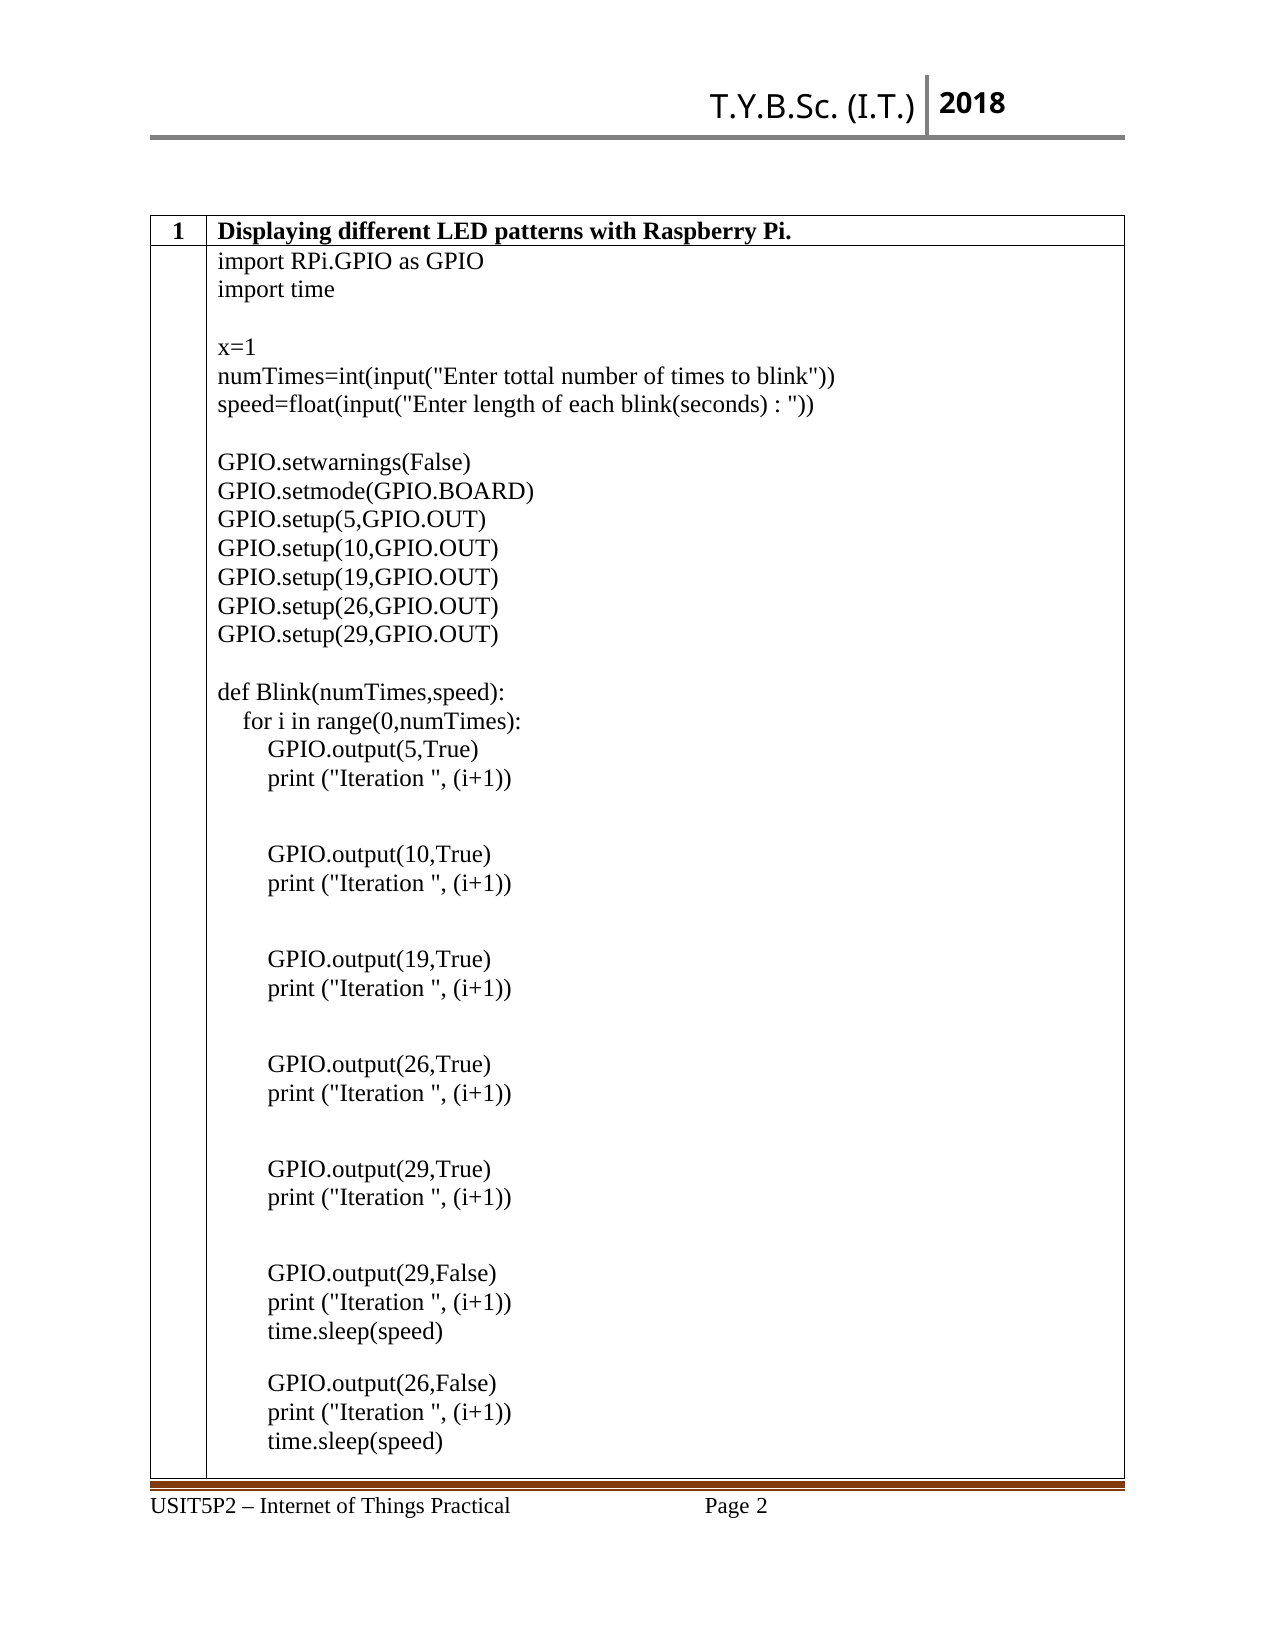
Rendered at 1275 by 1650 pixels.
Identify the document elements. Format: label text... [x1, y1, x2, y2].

table_header 1 [151, 216, 206, 245]
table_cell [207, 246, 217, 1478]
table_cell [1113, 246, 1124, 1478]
table_header Displaying different LED patterns with Raspberry Pi. [207, 216, 1124, 245]
table_cell [151, 246, 206, 1478]
